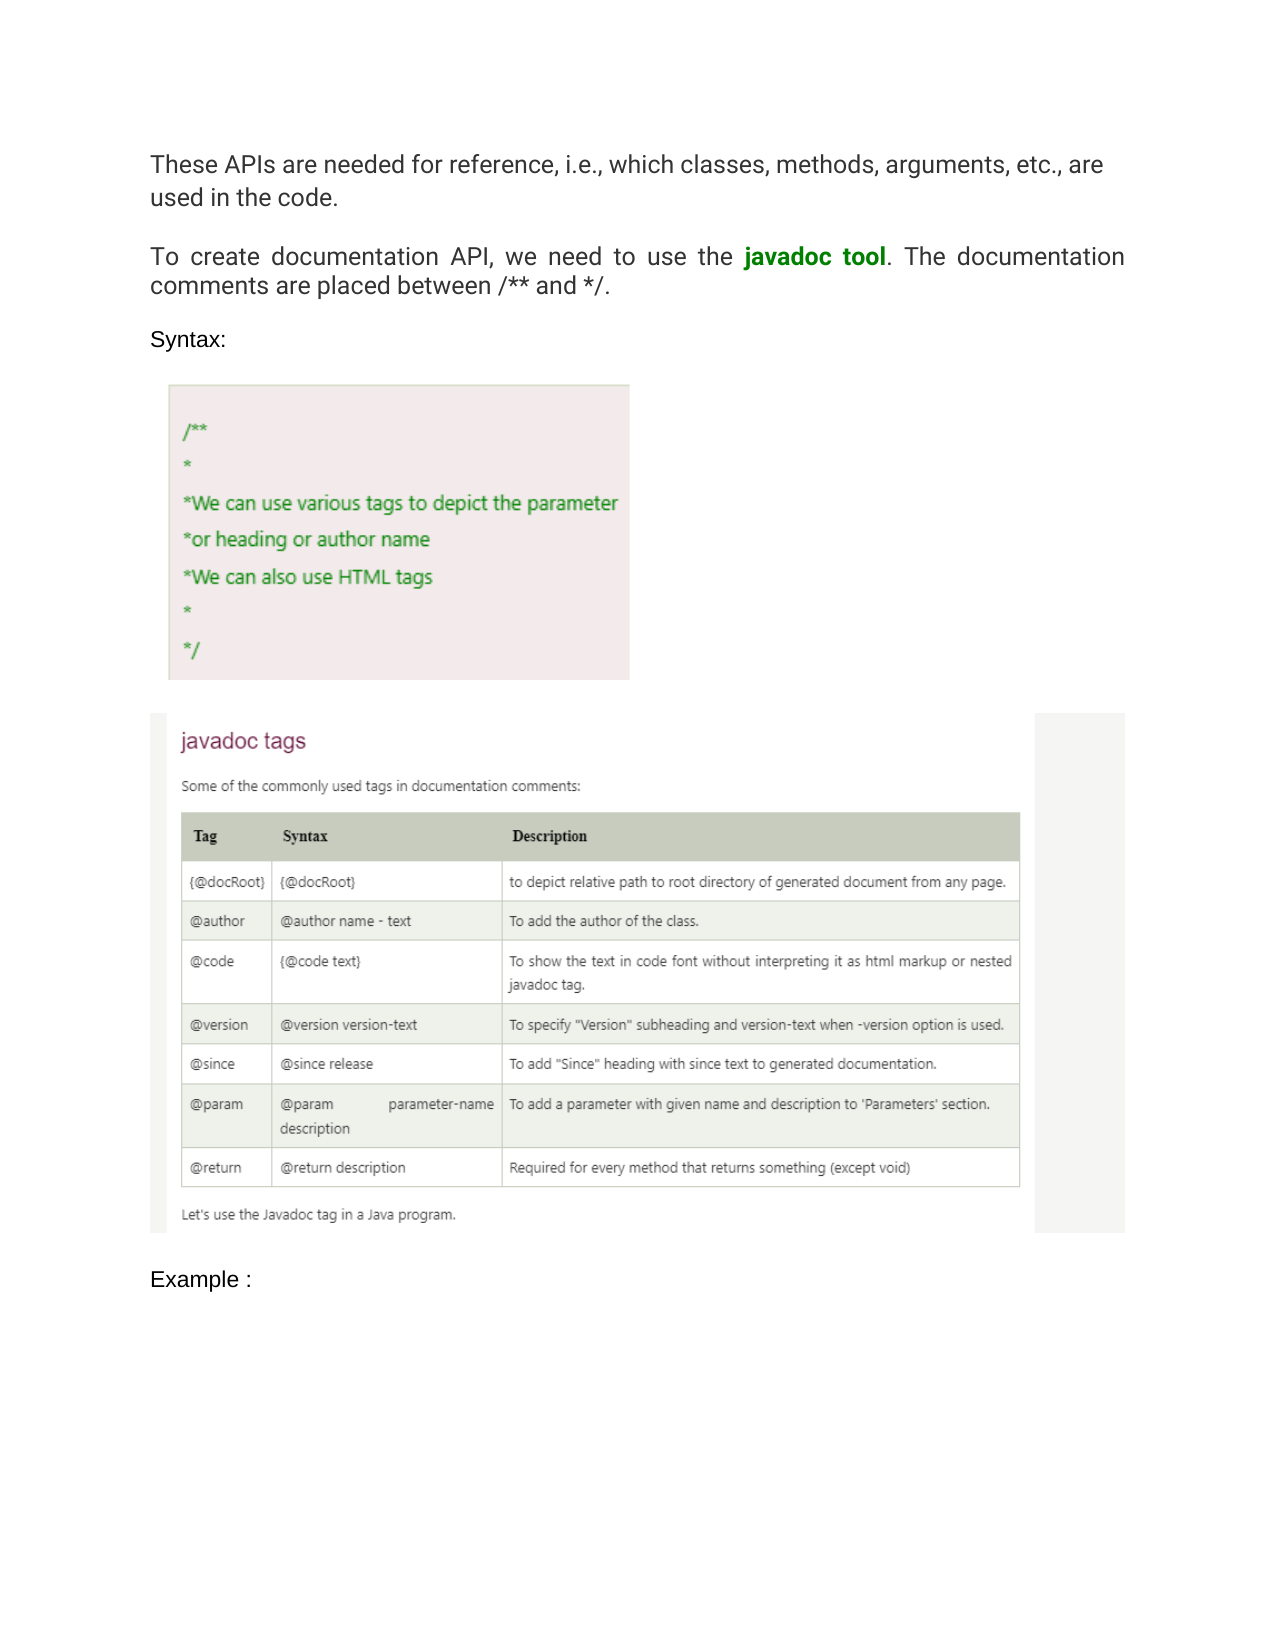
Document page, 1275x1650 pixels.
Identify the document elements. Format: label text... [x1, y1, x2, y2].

text Example : [150, 1266, 1125, 1293]
picture [150, 356, 630, 680]
text Syntax: [150, 326, 1125, 352]
picture [150, 713, 1125, 1233]
text To create documentation API, we need to use the javadoc tool. The documentation comments are placed between /** and */. [150, 242, 1125, 301]
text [150, 150, 1125, 213]
